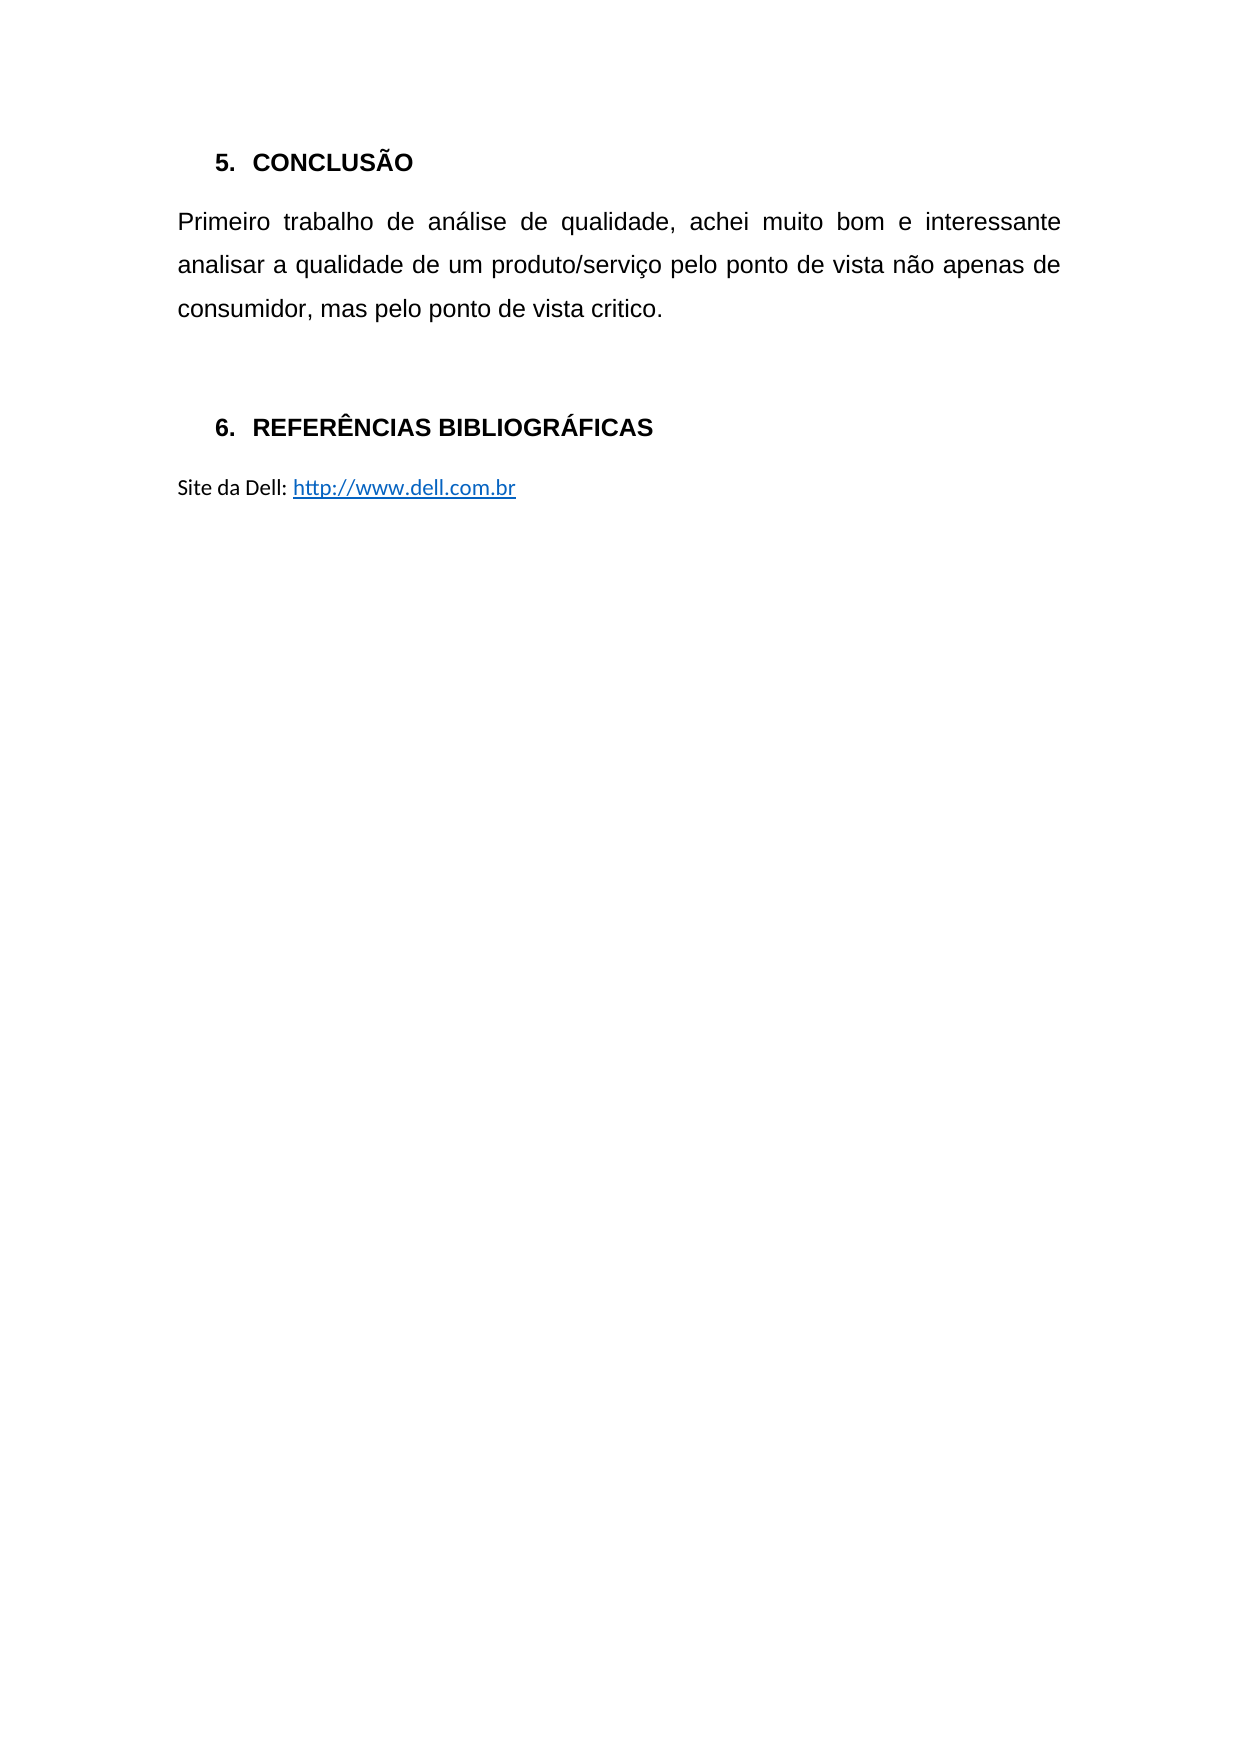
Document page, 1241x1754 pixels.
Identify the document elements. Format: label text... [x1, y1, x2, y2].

subtitle CONCLUSÃO [215, 148, 1063, 176]
text Site da Dell: http://www.dell.com.br [177, 473, 1063, 501]
subtitle REFERÊNCIAS BIBLIOGRÁFICAS [215, 413, 1063, 442]
text Primeiro trabalho de análise de qualidade, achei muito bom e interessante analisar a qualidade de um produto/serviço pelo ponto de vista não apenas de consumidor, mas pelo ponto de vista critico. [177, 207, 1063, 322]
